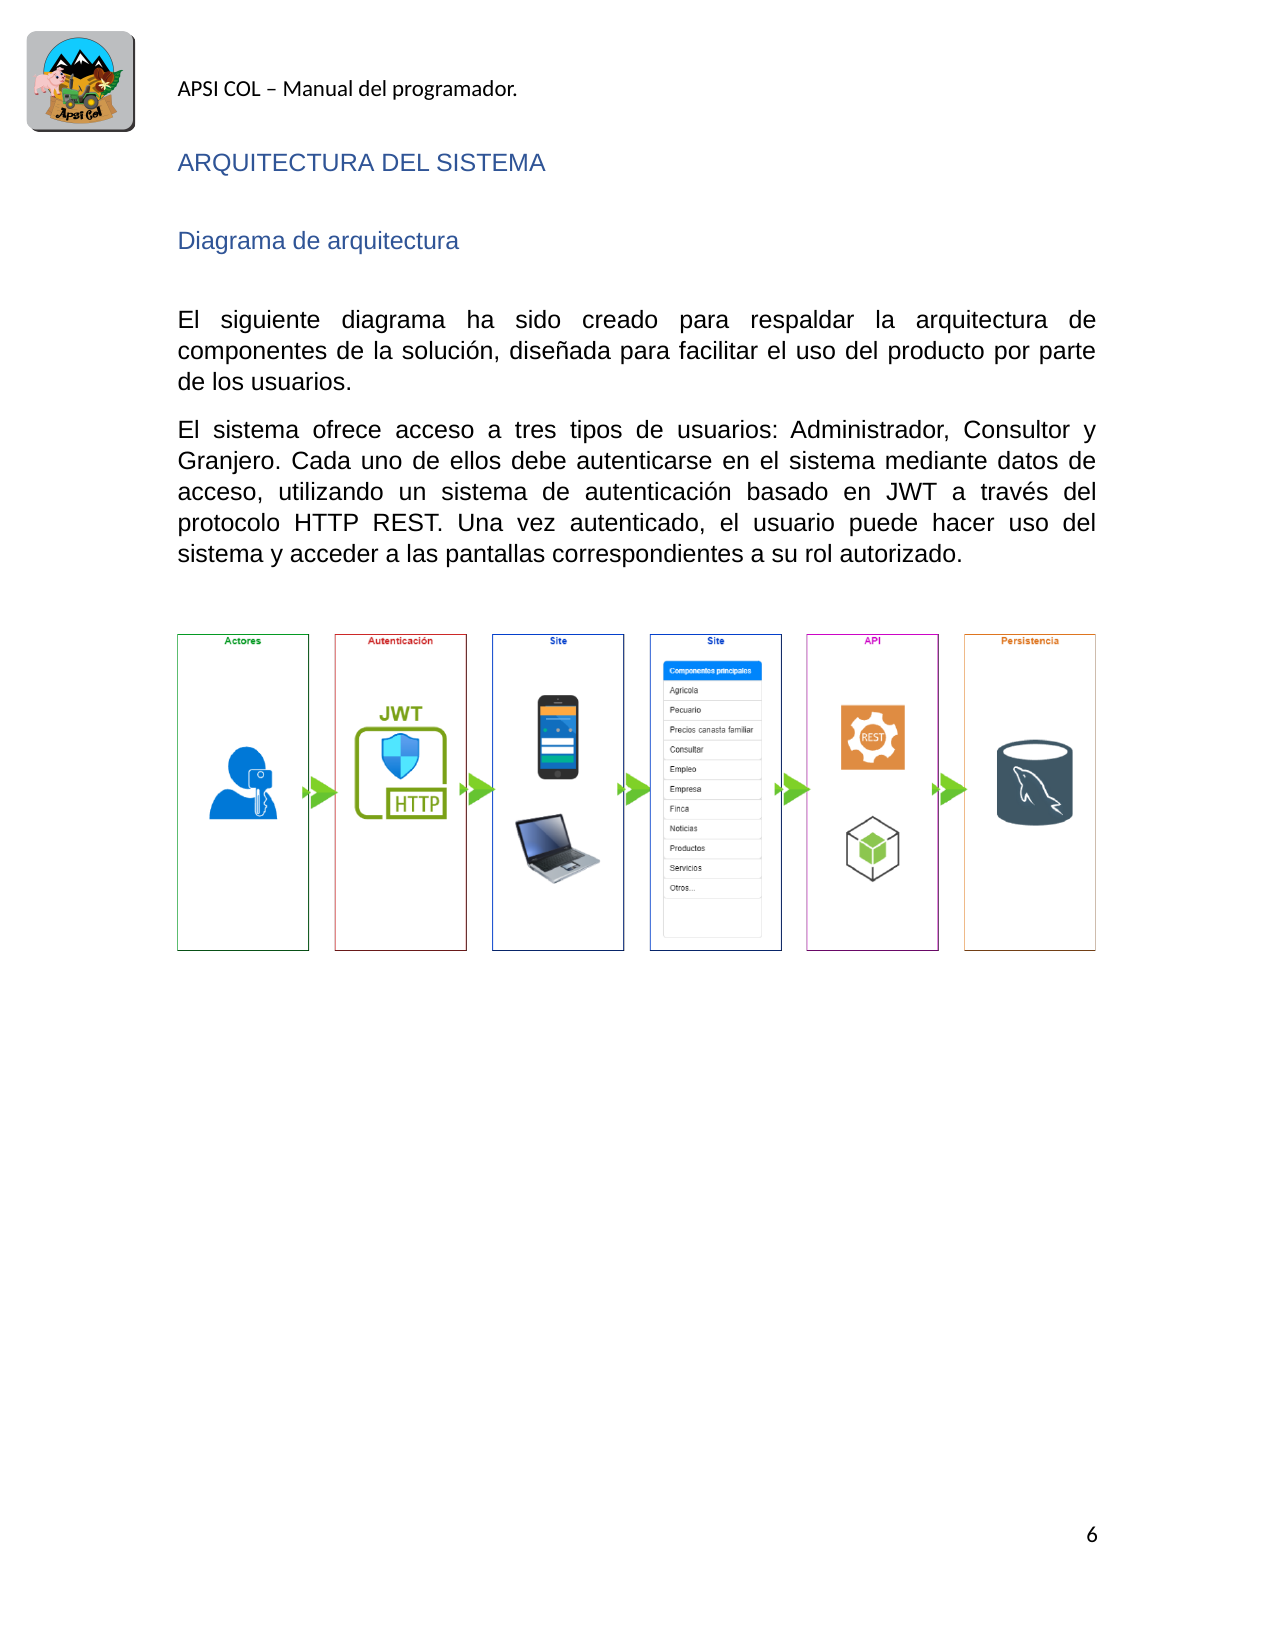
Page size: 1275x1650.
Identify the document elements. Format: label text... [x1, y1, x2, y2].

text El sistema ofrece acceso a tres tipos de usuarios: Administrador, Consultor y Granjero. Cada uno de ellos debe autenticarse en el sistema mediante datos de acceso, utilizando un sistema de autenticación basado en JWT a través del protocolo HTTP REST. Una vez autenticado, el usuario puede hacer uso del sistema y acceder a las pantallas correspondientes a su rol autorizado. [177, 415, 1098, 568]
picture [26, 31, 136, 132]
subtitle ARQUITECTURA DEL SISTEMA [177, 148, 1098, 176]
text El siguiente diagrama ha sido creado para respaldar la arquitectura de componentes de la solución, diseñada para facilitar el uso del producto por parte de los usuarios. [177, 305, 1098, 396]
subtitle Diagrama de arquitectura [177, 226, 1098, 255]
picture [177, 634, 1096, 951]
